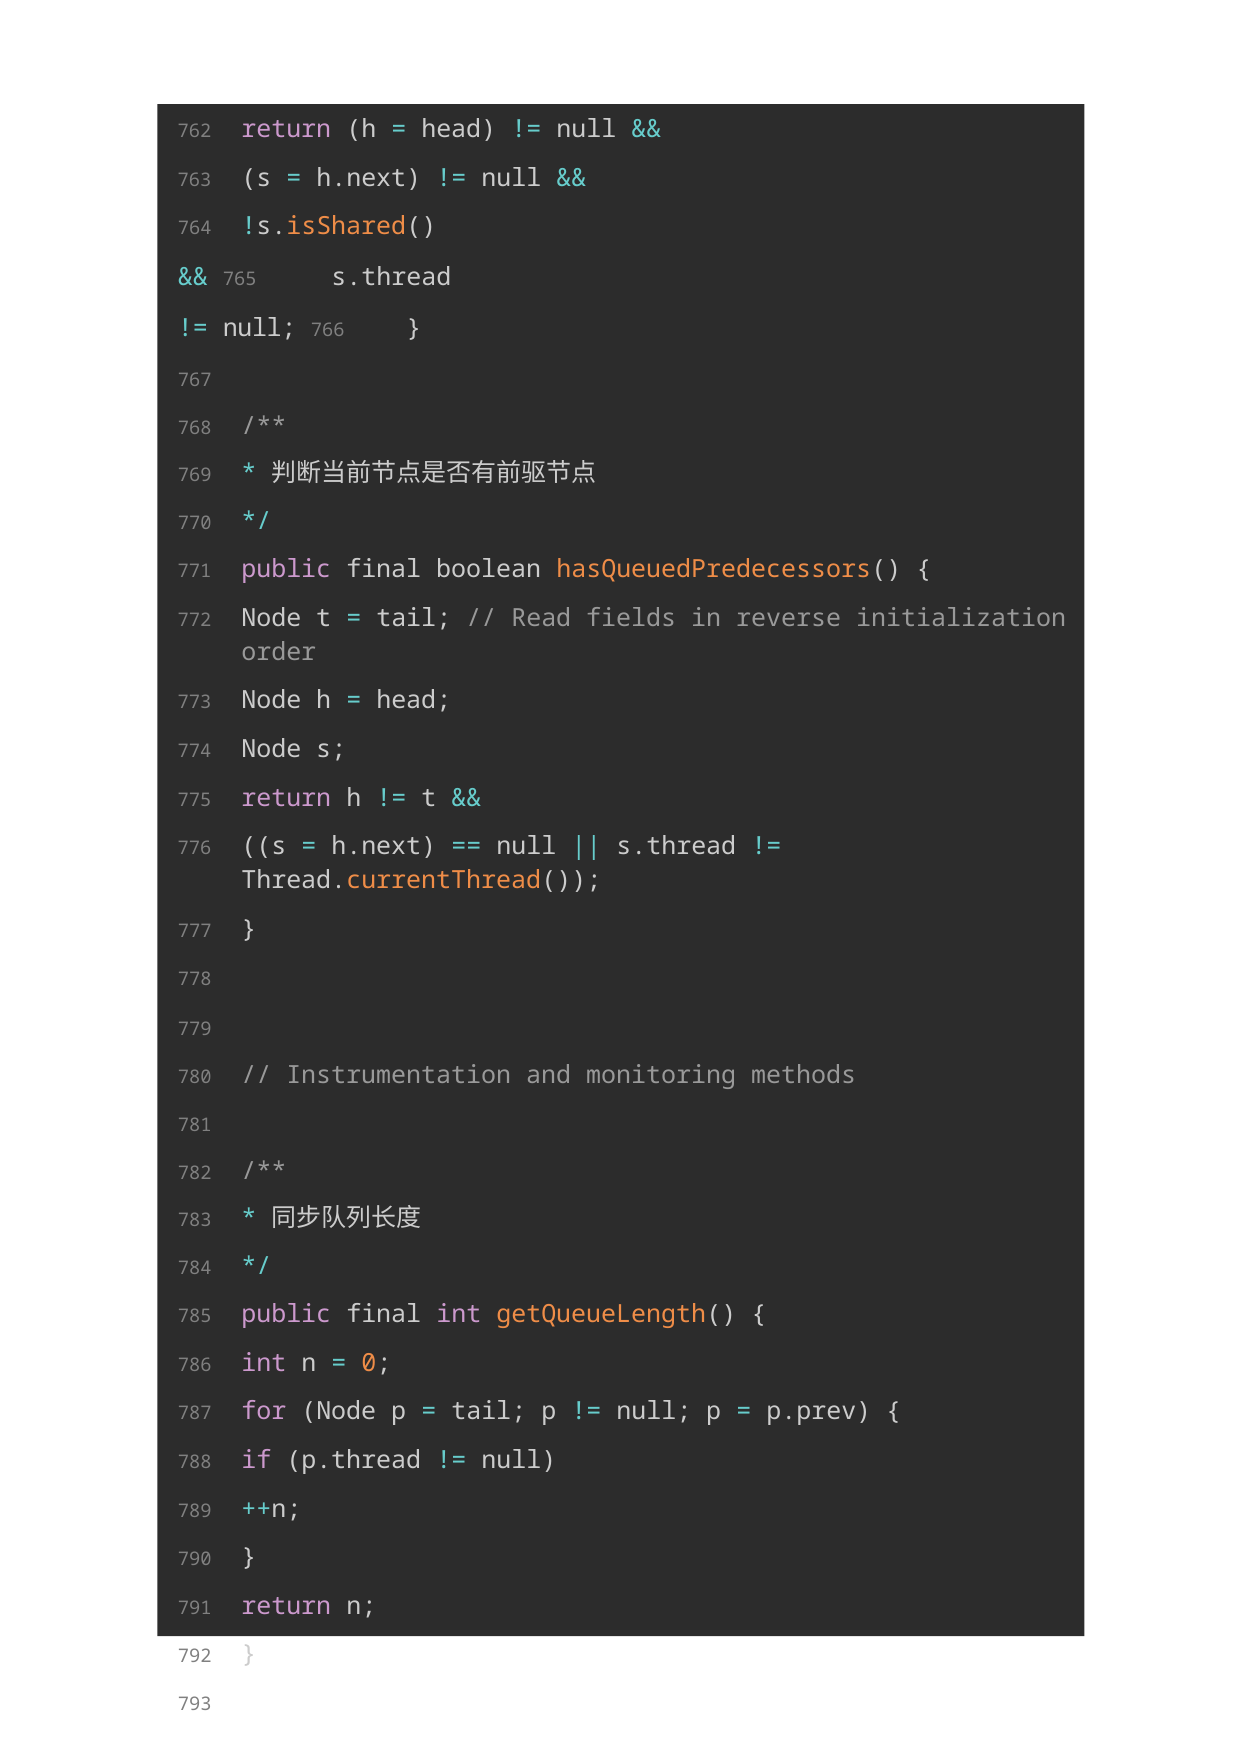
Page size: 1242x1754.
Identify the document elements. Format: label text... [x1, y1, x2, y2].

text 770 */ [178, 502, 1135, 536]
text 769 * 判断当前节点是否有前驱节点 [178, 454, 1135, 489]
text 781 [178, 1111, 1135, 1137]
text 789 ++n; [178, 1490, 1135, 1524]
text 780 // Instrumentation and monitoring methods [178, 1057, 1135, 1091]
text 782 /** [178, 1153, 1135, 1187]
text 787 for (Node p = tail; p != null; p = p.prev) { [178, 1393, 1135, 1427]
text 790 } [178, 1539, 1135, 1573]
text 785 public final int getQueueLength() { [178, 1296, 1135, 1330]
list Node h = head; [177, 682, 1135, 716]
list Node s; [177, 731, 1135, 765]
text 783 * 同步队列长度 [178, 1199, 1135, 1234]
text 791 return n; [178, 1587, 1135, 1621]
list (s = h.next) != null && [177, 159, 1135, 193]
list return (h = head) != null && [177, 111, 1135, 145]
text 793 [178, 1690, 1135, 1716]
text 778 [178, 965, 1135, 990]
text 786 int n = 0; [178, 1344, 1135, 1378]
text 767 [178, 366, 1135, 392]
list return h != t && [177, 779, 1135, 813]
text 768 /** [178, 408, 1135, 442]
list ((s = h.next) == null || s.thread != Thread.currentThread()); [177, 828, 1135, 896]
list !s.isShared() && 765 s.thread != null; 766 } [178, 208, 475, 344]
text 792 } [178, 1636, 1135, 1670]
text 788 if (p.thread != null) [178, 1442, 1135, 1476]
text 784 */ [178, 1247, 1135, 1281]
text 779 [178, 1016, 1135, 1041]
list public final boolean hasQueuedPredecessors() { [177, 551, 1135, 585]
text 777 } [178, 910, 1135, 944]
list Node t = tail; // Read fields in reverse initialization order [177, 599, 1135, 668]
